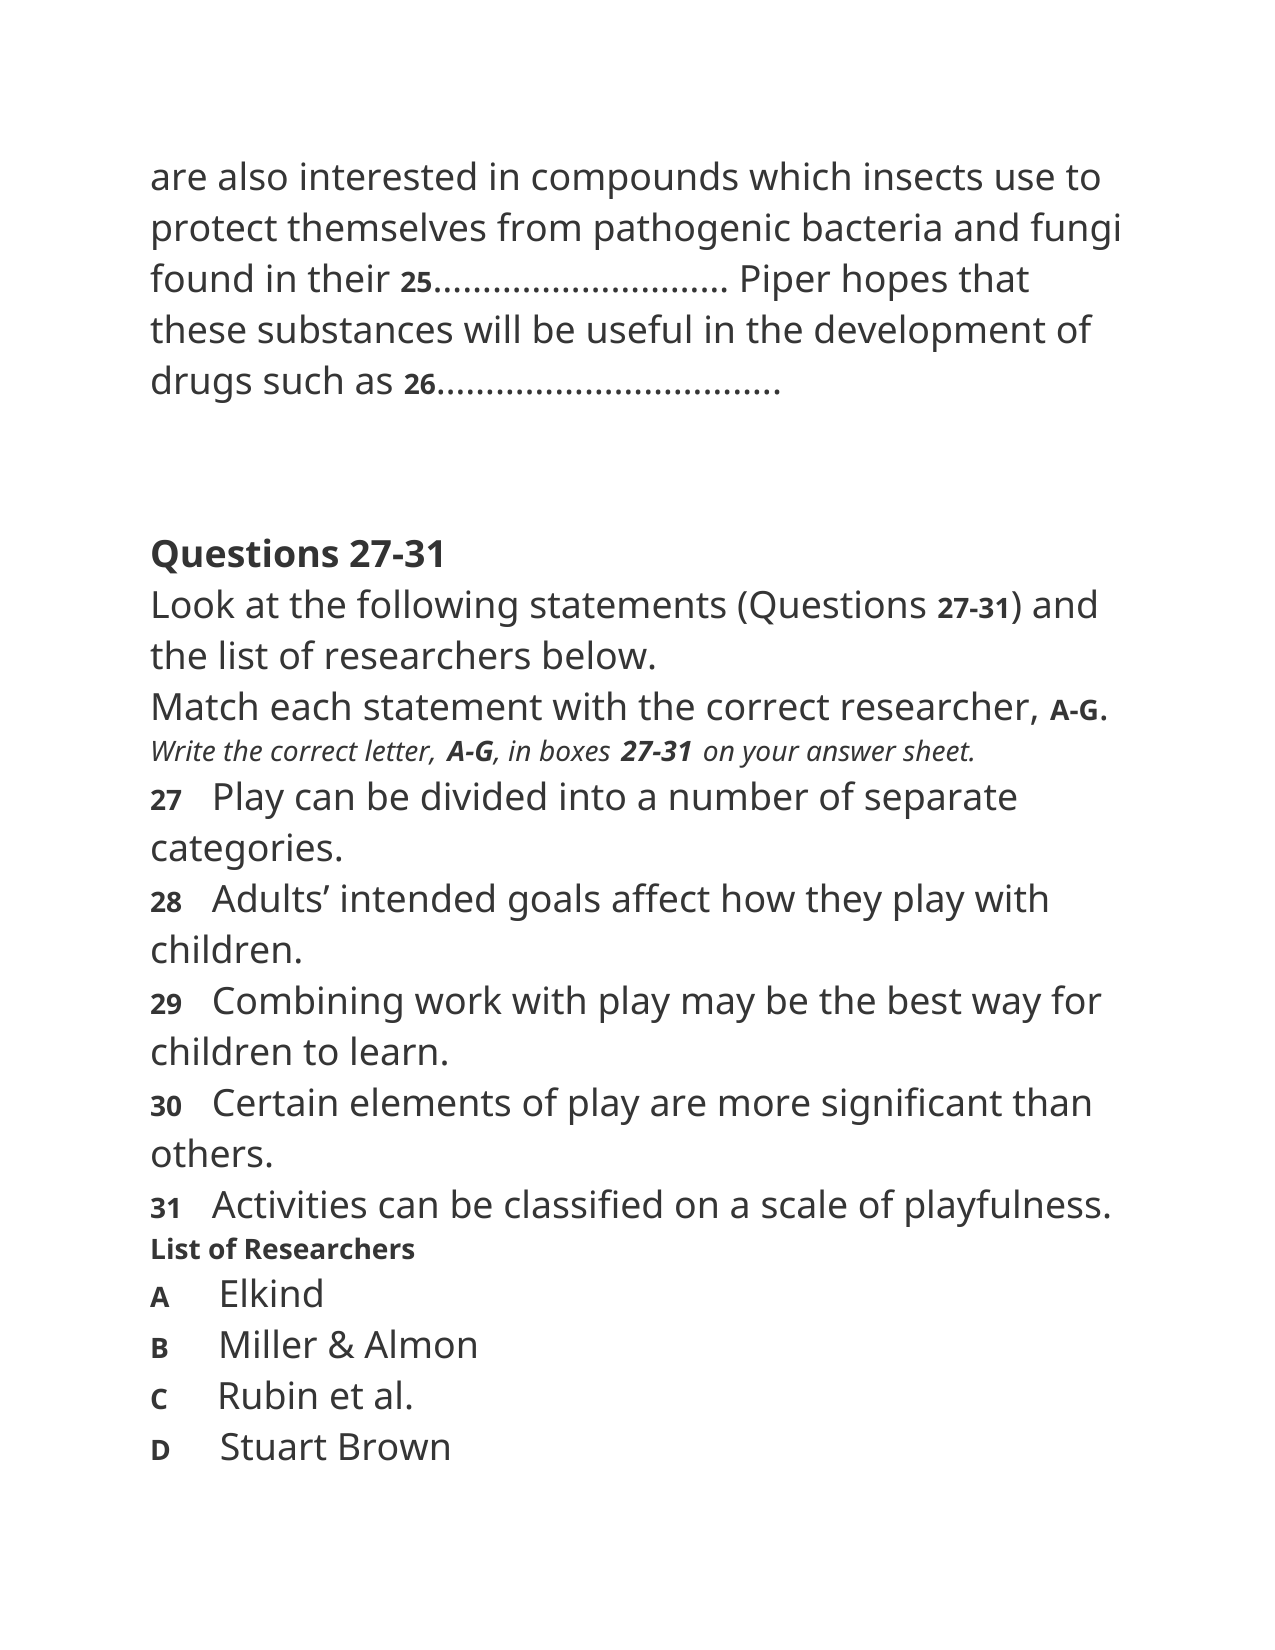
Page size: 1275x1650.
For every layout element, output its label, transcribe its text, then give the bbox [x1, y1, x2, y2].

text 28 Adults’ intended goals affect how they play with children. [150, 872, 1125, 974]
text 30 Certain elements of play are more significant than others. [150, 1076, 1125, 1178]
text 29 Combining work with play may be the best way for children to learn. [150, 974, 1125, 1076]
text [150, 150, 1125, 405]
text Match each statement with the correct researcher, A-G. [150, 680, 1125, 731]
text Questions 27-31 [150, 527, 1125, 578]
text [150, 1267, 1125, 1472]
text 31 Activities can be classified on a scale of playfulness. [150, 1178, 1125, 1229]
text 27 Play can be divided into a number of separate categories. [150, 770, 1125, 872]
text Look at the following statements (Questions 27-31) and the list of researchers below. [150, 578, 1125, 680]
text List of Researchers [150, 1229, 1125, 1267]
text Write the correct letter, A-G, in boxes 27-31 on your answer sheet. [150, 731, 1125, 770]
